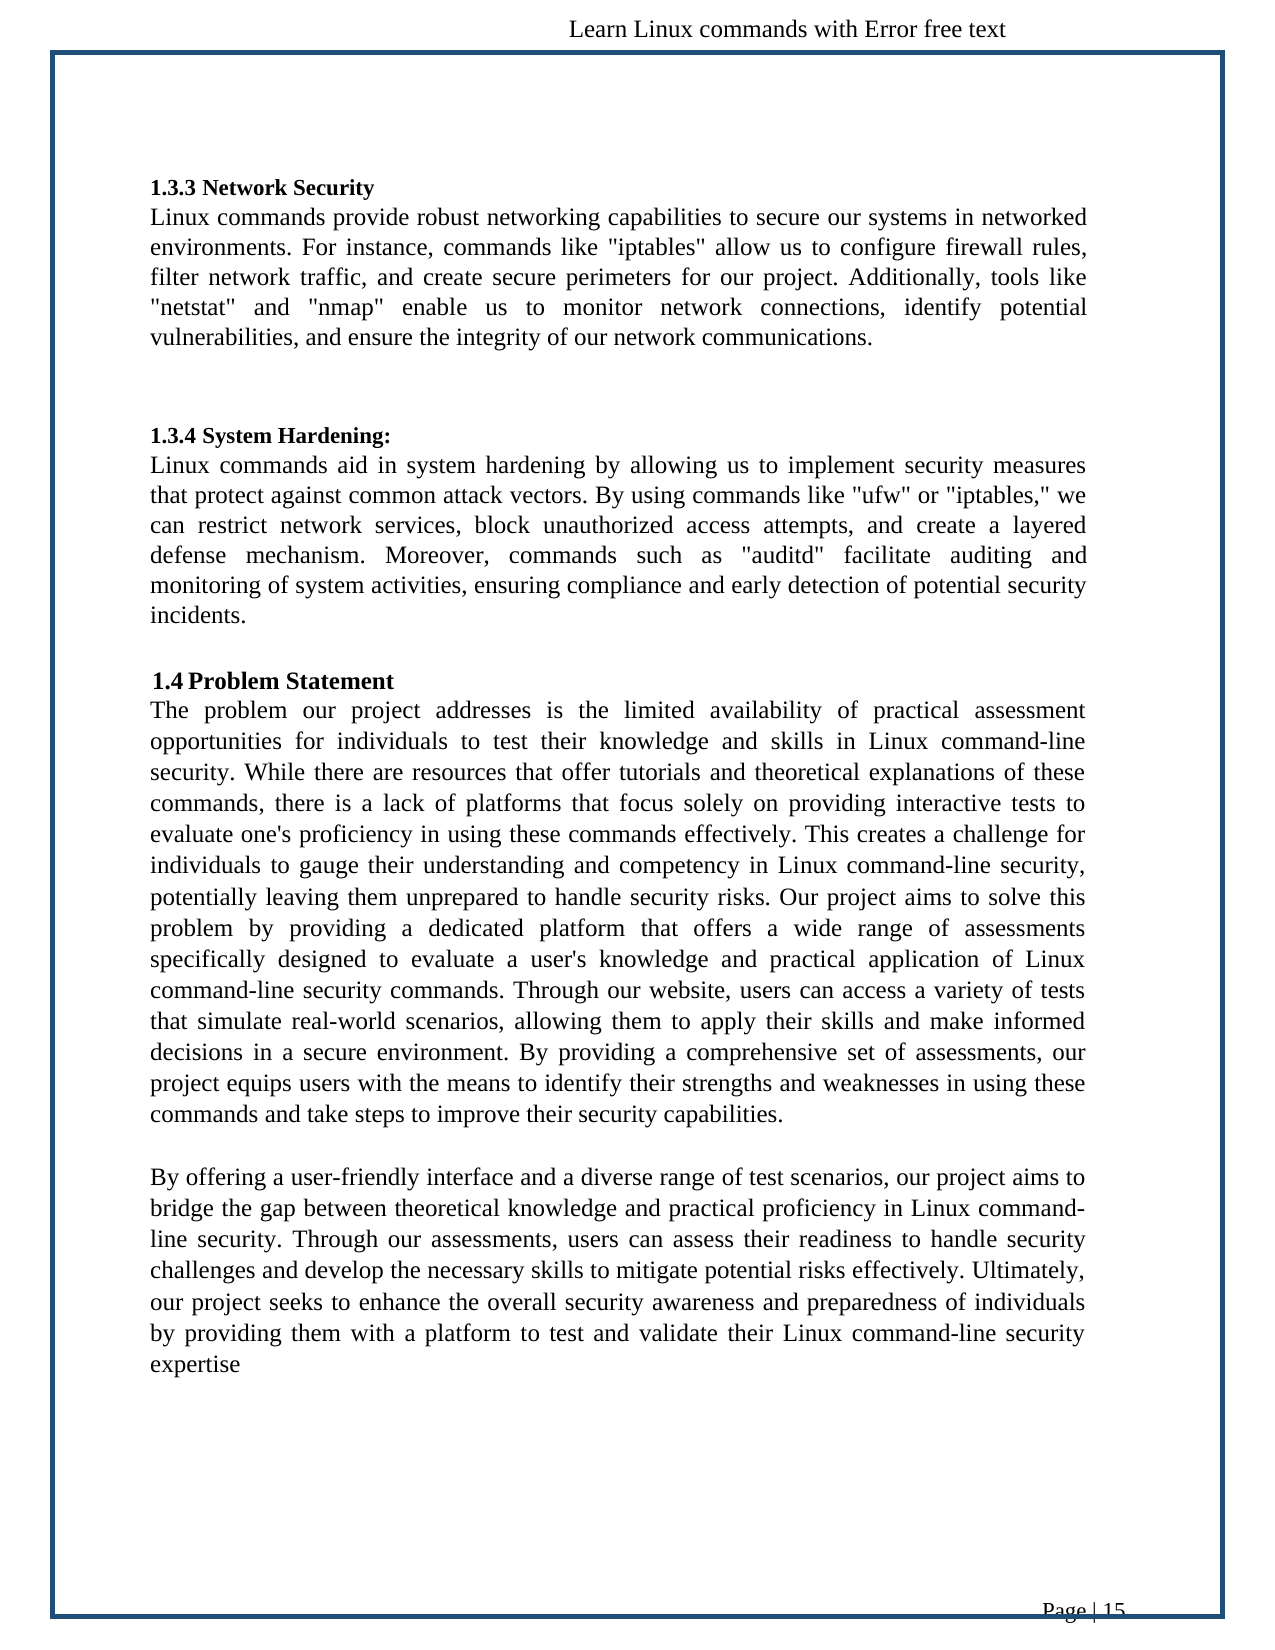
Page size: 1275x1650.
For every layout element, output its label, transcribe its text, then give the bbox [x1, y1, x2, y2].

subtitle Problem Statement [152, 666, 1202, 695]
text Linux commands provide robust networking capabilities to secure our systems in networked environments. For instance, commands like "iptables" allow us to configure firewall rules, filter network traffic, and create secure perimeters for our project. Additionally, tools like "netstat" and "nmap" enable us to monitor network connections, identify potential vulnerabilities, and ensure the integrity of our network communications. [150, 202, 1088, 351]
list Network Security [150, 174, 1202, 201]
text Linux commands aid in system hardening by allowing us to implement security measures that protect against common attack vectors. By using commands like "ufw" or "iptables," we can restrict network services, block unauthorized access attempts, and create a layered defense mechanism. Moreover, commands such as "auditd" facilitate auditing and monitoring of system activities, ensuring compliance and early detection of potential security incidents. [150, 450, 1088, 629]
text The problem our project addresses is the limited availability of practical assessment opportunities for individuals to test their knowledge and skills in Linux command-line security. While there are resources that offer tutorials and theoretical explanations of these commands, there is a lack of platforms that focus solely on providing interactive tests to evaluate one's proficiency in using these commands effectively. This creates a challenge for individuals to gauge their understanding and competency in Linux command-line security, potentially leaving them unprepared to handle security risks. Our project aims to solve this problem by providing a dedicated platform that offers a wide range of assessments specifically designed to evaluate a user's knowledge and practical application of Linux command-line security commands. Through our website, users can access a variety of tests that simulate real-world scenarios, allowing them to apply their skills and make informed decisions in a secure environment. By providing a comprehensive set of assessments, our project equips users with the means to identify their strengths and weaknesses in using these commands and take steps to improve their security capabilities. [150, 695, 1087, 1128]
text By offering a user-friendly interface and a diverse range of test scenarios, our project aims to bridge the gap between theoretical knowledge and practical proficiency in Linux command-line security. Through our assessments, users can assess their readiness to handle security challenges and develop the necessary skills to mitigate potential risks effectively. Ultimately, our project seeks to enhance the overall security awareness and preparedness of individuals by providing them with a platform to test and validate their Linux command-line security expertise [150, 1162, 1087, 1377]
list System Hardening: [150, 422, 1202, 449]
